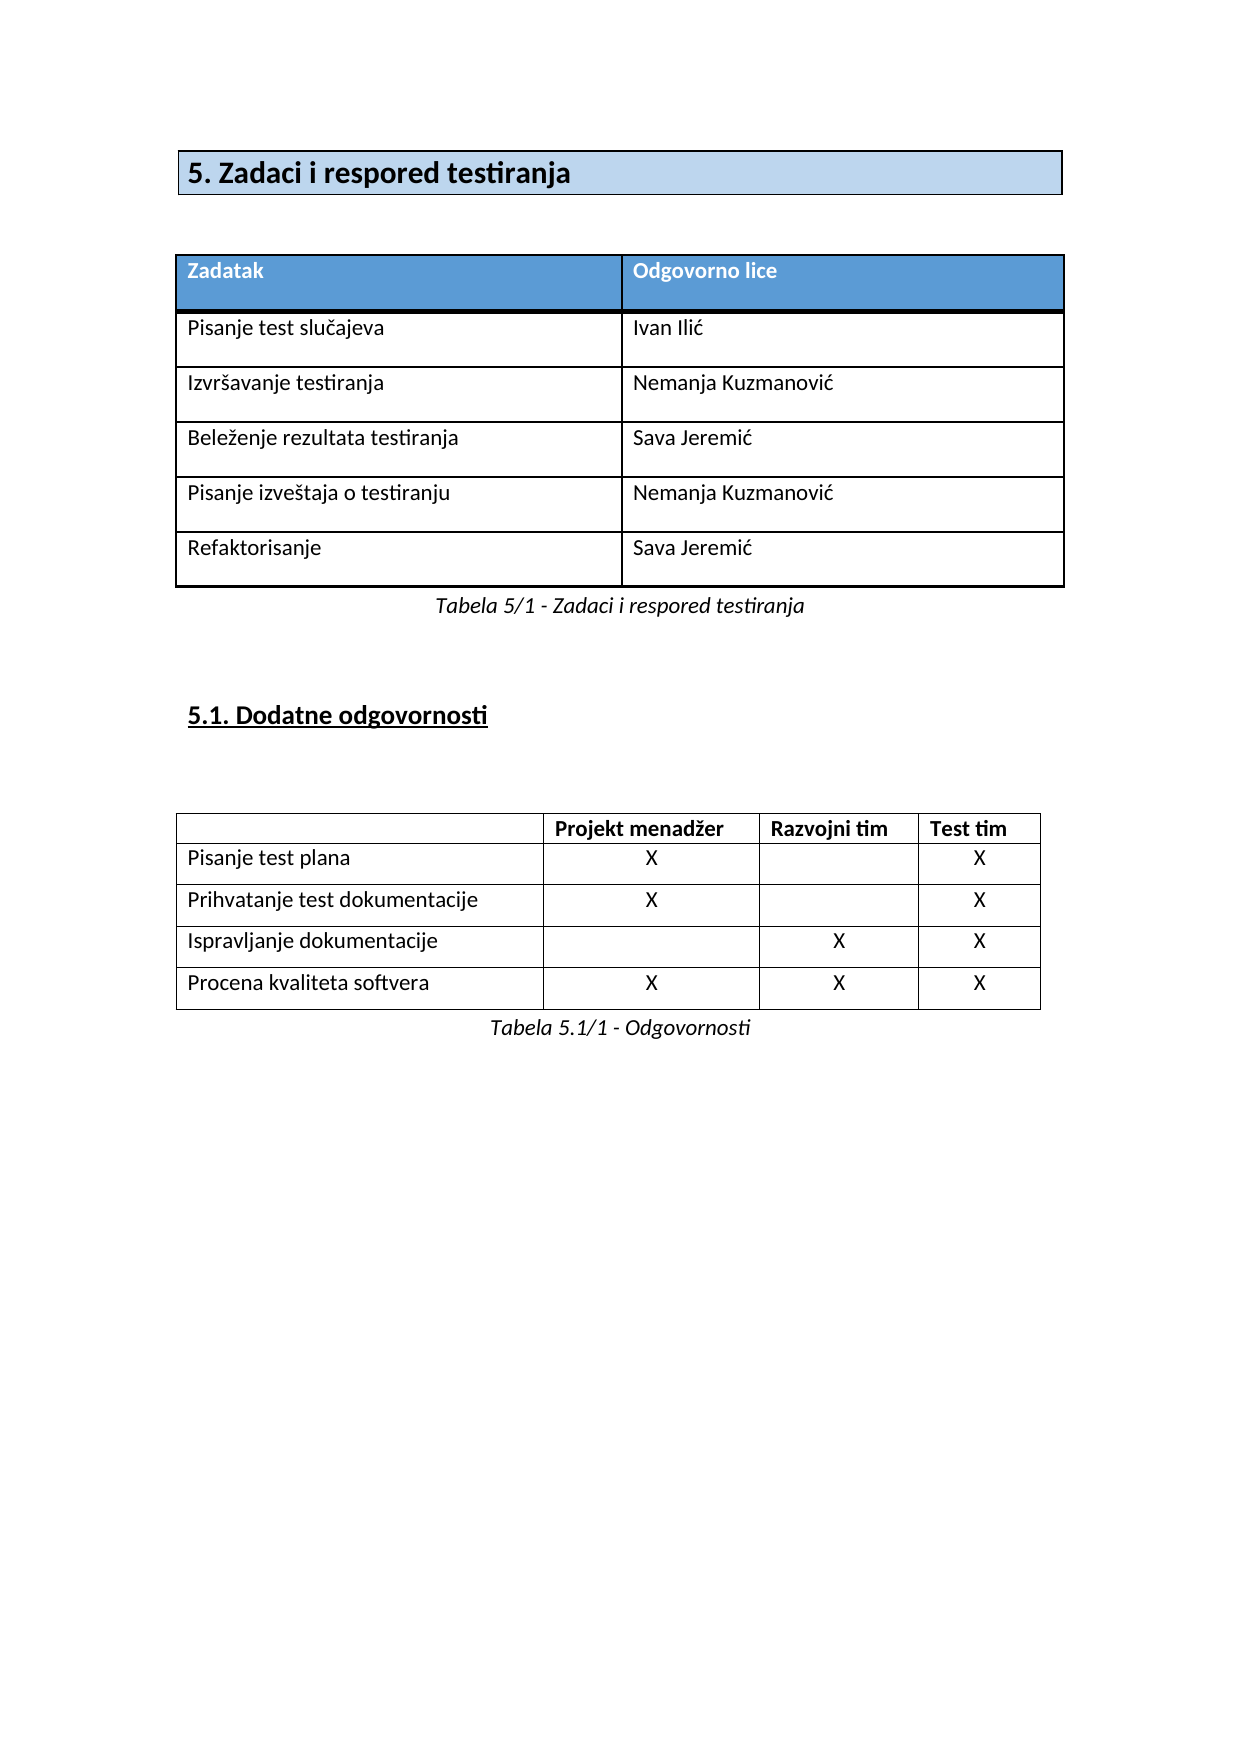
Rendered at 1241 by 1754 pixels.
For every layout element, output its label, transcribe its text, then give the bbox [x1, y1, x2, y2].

table_cell X [760, 927, 918, 967]
table_cell X [919, 968, 1040, 1009]
table_header Test tim [919, 814, 1040, 842]
table_cell Procena kvaliteta softvera [177, 968, 543, 1009]
table_cell Izvršavanje testiranja [177, 368, 621, 421]
table_cell X [544, 968, 759, 1009]
table_cell Ivan Ilić [623, 314, 1063, 366]
subtitle 5. Zadaci i respored testiranja [179, 152, 1061, 194]
table_header Zadatak [177, 256, 621, 309]
text Tabela 5.1/1 - Odgovornosti [187, 1010, 1053, 1041]
text Tabela 5/1 - Zadaci i respored testiranja [187, 588, 1053, 619]
table_cell Ispravljanje dokumentacije [177, 927, 543, 967]
table_cell X [760, 968, 918, 1009]
table_cell Beleženje rezultata testiranja [177, 423, 621, 476]
table_cell X [919, 844, 1040, 884]
table_cell Refaktorisanje [177, 533, 621, 585]
table_cell Pisanje test slučajeva [177, 314, 621, 366]
table_cell Sava Jeremić [623, 533, 1063, 585]
table_header Odgovorno lice [623, 256, 1063, 309]
table_cell Pisanje izveštaja o testiranju [177, 478, 621, 531]
table_cell [760, 885, 918, 926]
table_cell Pisanje test plana [177, 844, 543, 884]
table_header [177, 814, 543, 842]
table_cell Nemanja Kuzmanović [623, 478, 1063, 531]
subtitle 5.1. Dodatne odgovornosti [187, 698, 1053, 731]
table_cell [760, 844, 918, 884]
table_header Razvojni tim [760, 814, 918, 842]
table_cell Nemanja Kuzmanović [623, 368, 1063, 421]
table_header Projekt menadžer [544, 814, 759, 842]
table_cell X [919, 927, 1040, 967]
table_cell X [544, 885, 759, 926]
table_cell [544, 927, 759, 967]
table_cell X [544, 844, 759, 884]
table_cell Sava Jeremić [623, 423, 1063, 476]
table_cell Prihvatanje test dokumentacije [177, 885, 543, 926]
table_cell X [919, 885, 1040, 926]
